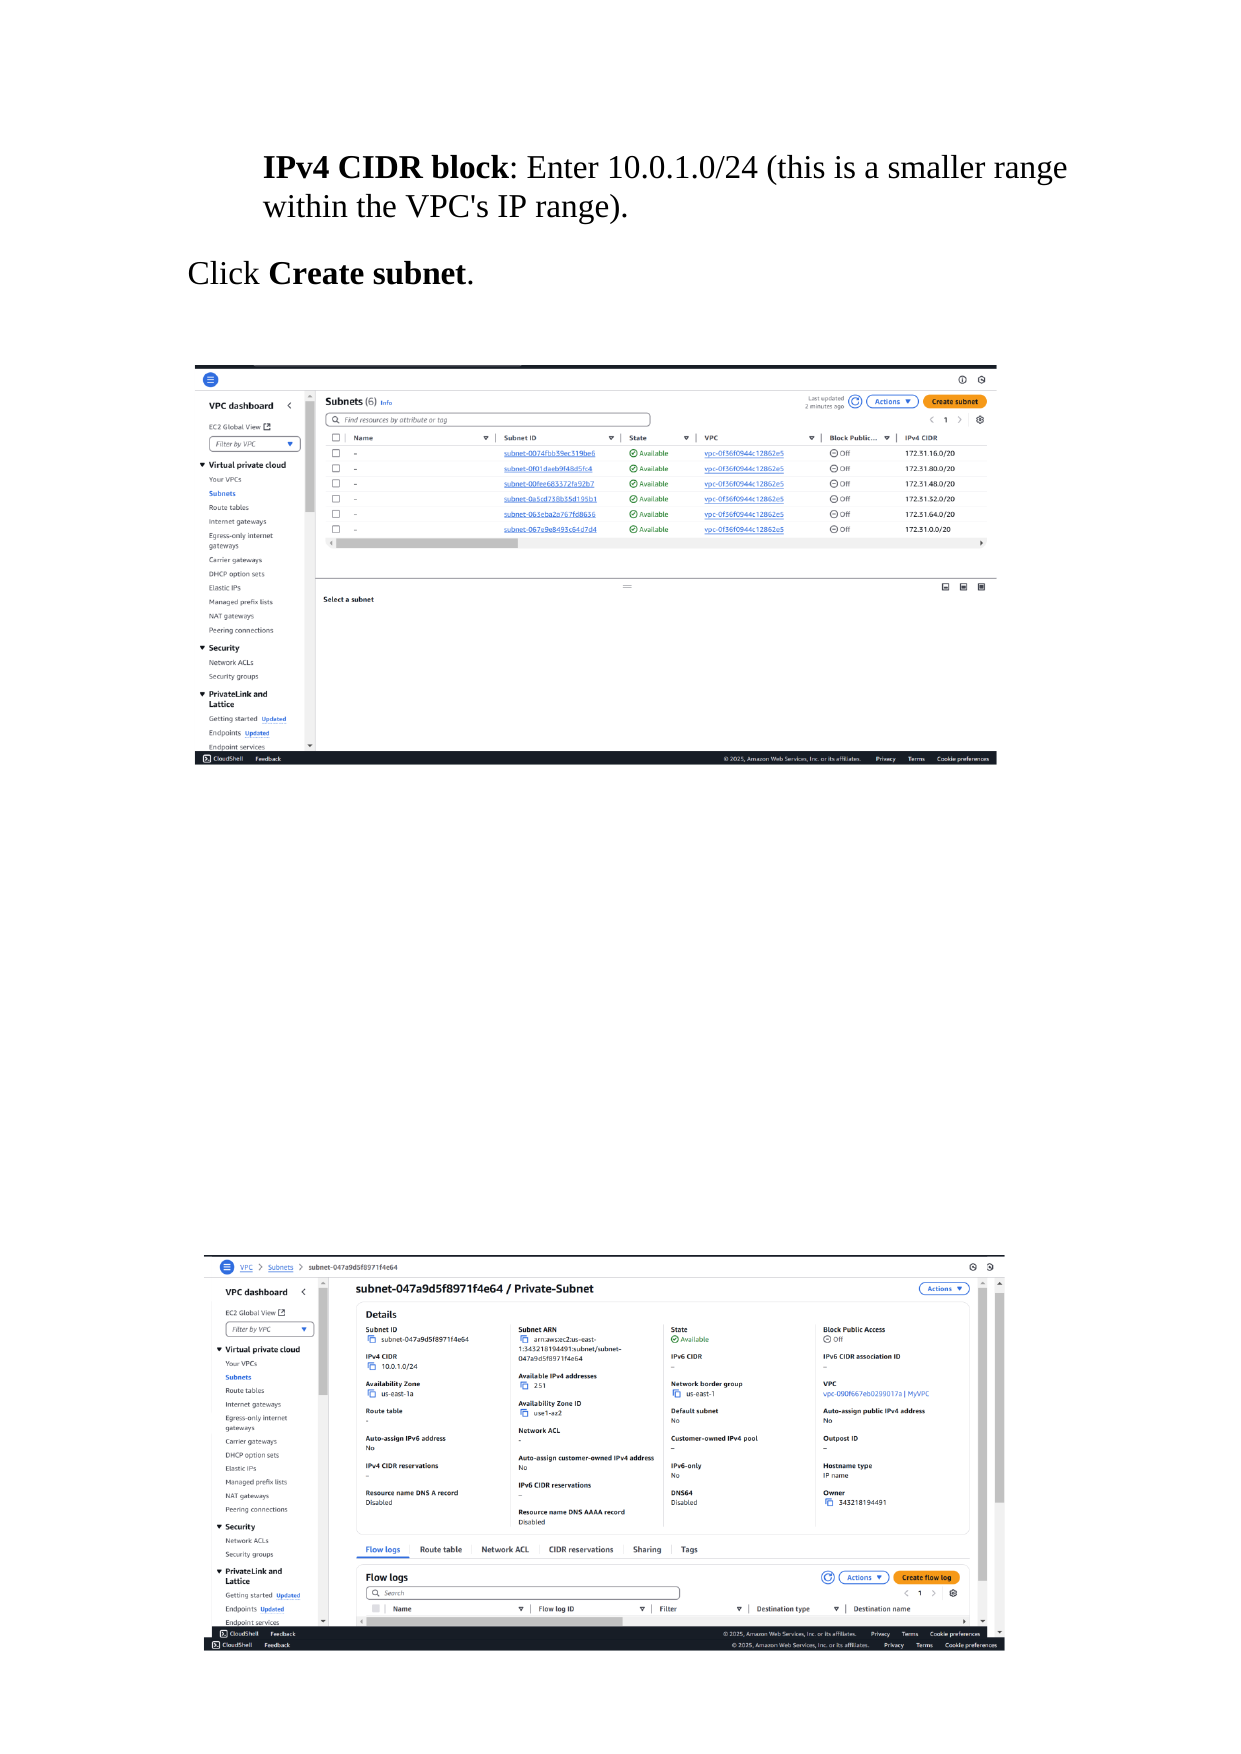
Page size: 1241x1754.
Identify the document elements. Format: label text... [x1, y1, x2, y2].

picture [203, 1255, 1005, 1651]
picture [194, 365, 997, 765]
text IPv4 CIDR block: Enter 10.0.1.0/24 (this is a smaller range within the VPC's IP range). [263, 147, 1107, 224]
text Click Create subnet. [187, 253, 1107, 292]
